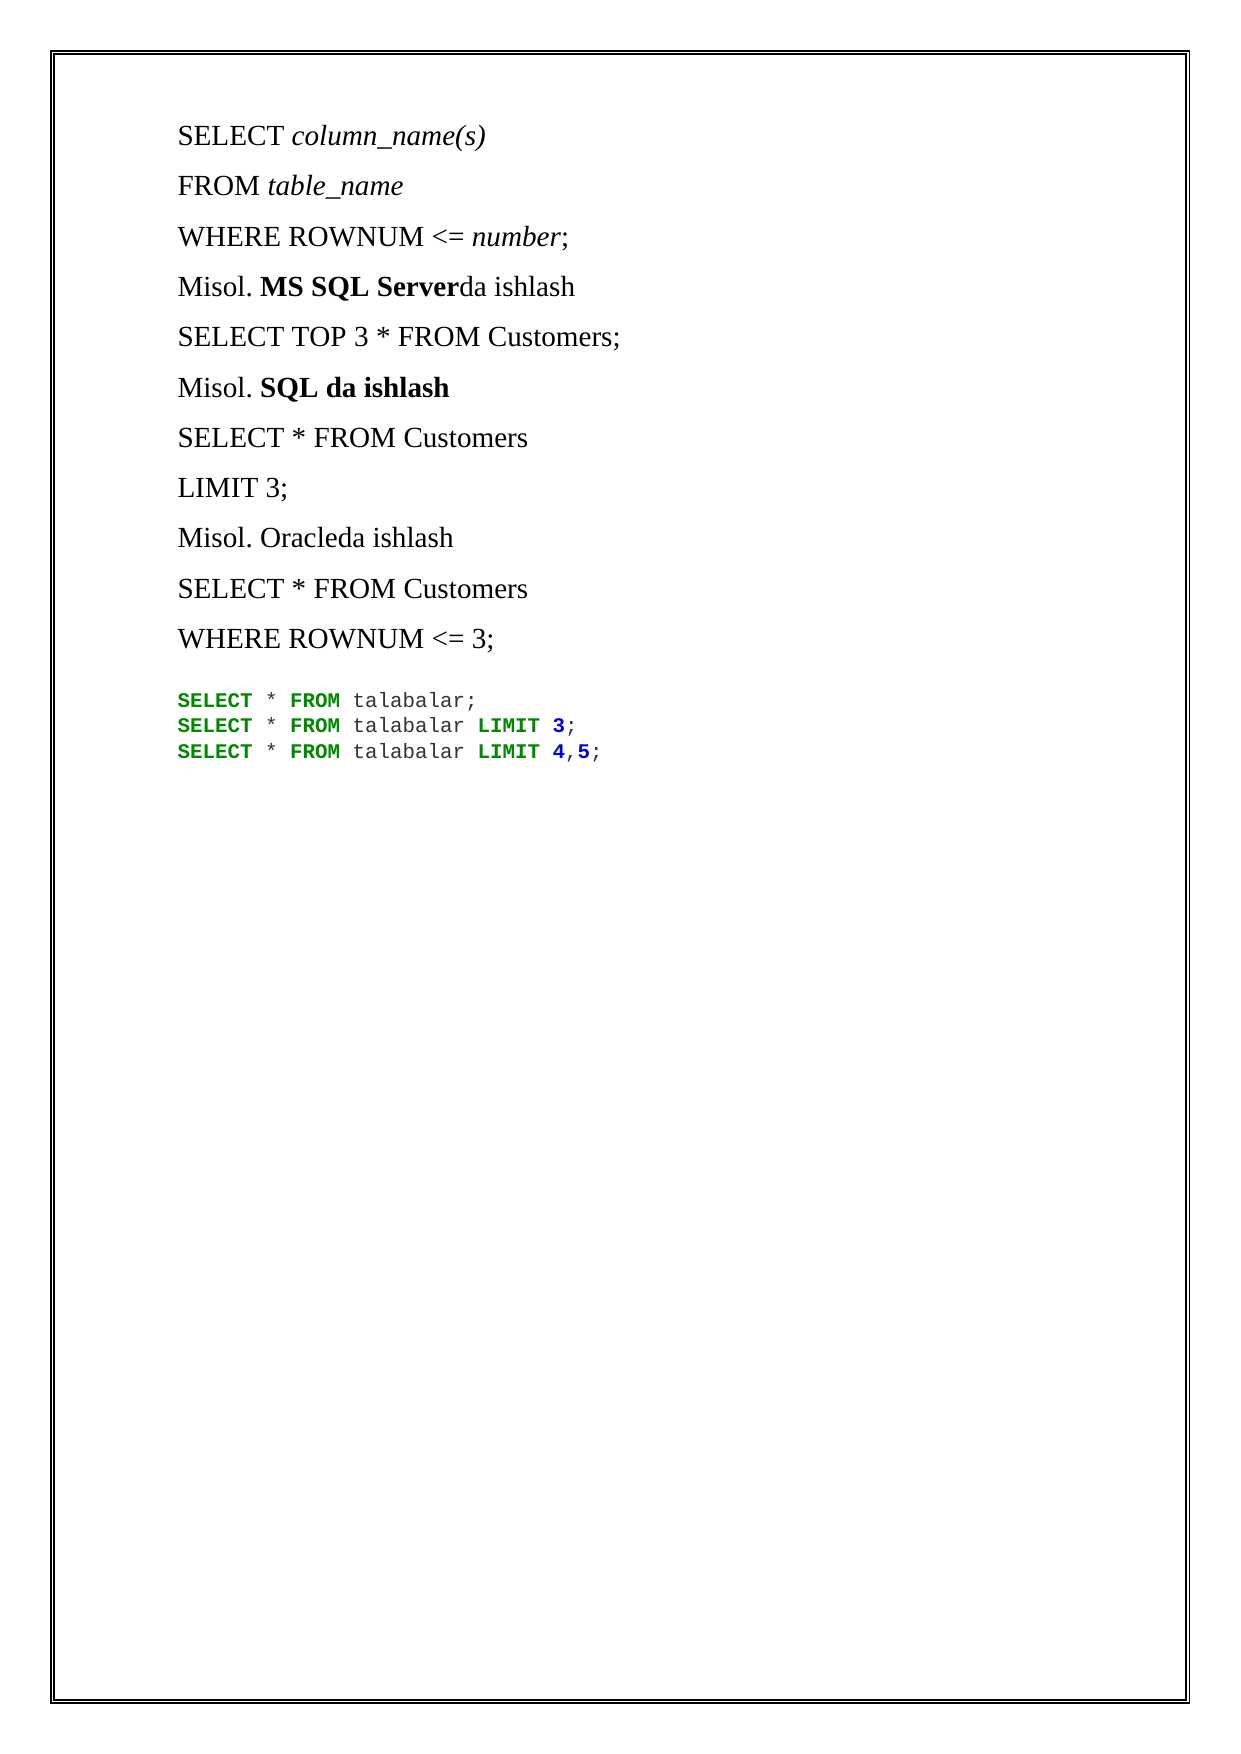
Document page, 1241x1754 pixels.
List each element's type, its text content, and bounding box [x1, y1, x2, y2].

text SELECT * FROM talabalar LIMIT 4,5; [177, 739, 1152, 764]
text SELECT * FROM Customers LIMIT 3; [177, 420, 1152, 504]
text Misol. Oracleda ishlash [177, 521, 1152, 554]
text SELECT TOP 3 * FROM Customers; [177, 319, 1152, 353]
text Misol. SQL da ishlash [177, 370, 1152, 403]
text SELECT * FROM Customers WHERE ROWNUM <= 3; [177, 571, 1152, 655]
text SELECT * FROM talabalar LIMIT 3; [177, 714, 1152, 739]
text SELECT * FROM talabalar; [177, 688, 1152, 714]
text Misol. MS SQL Serverda ishlash [177, 269, 1152, 303]
text SELECT column_name(s) FROM table_name WHERE ROWNUM <= number; [177, 118, 1152, 252]
